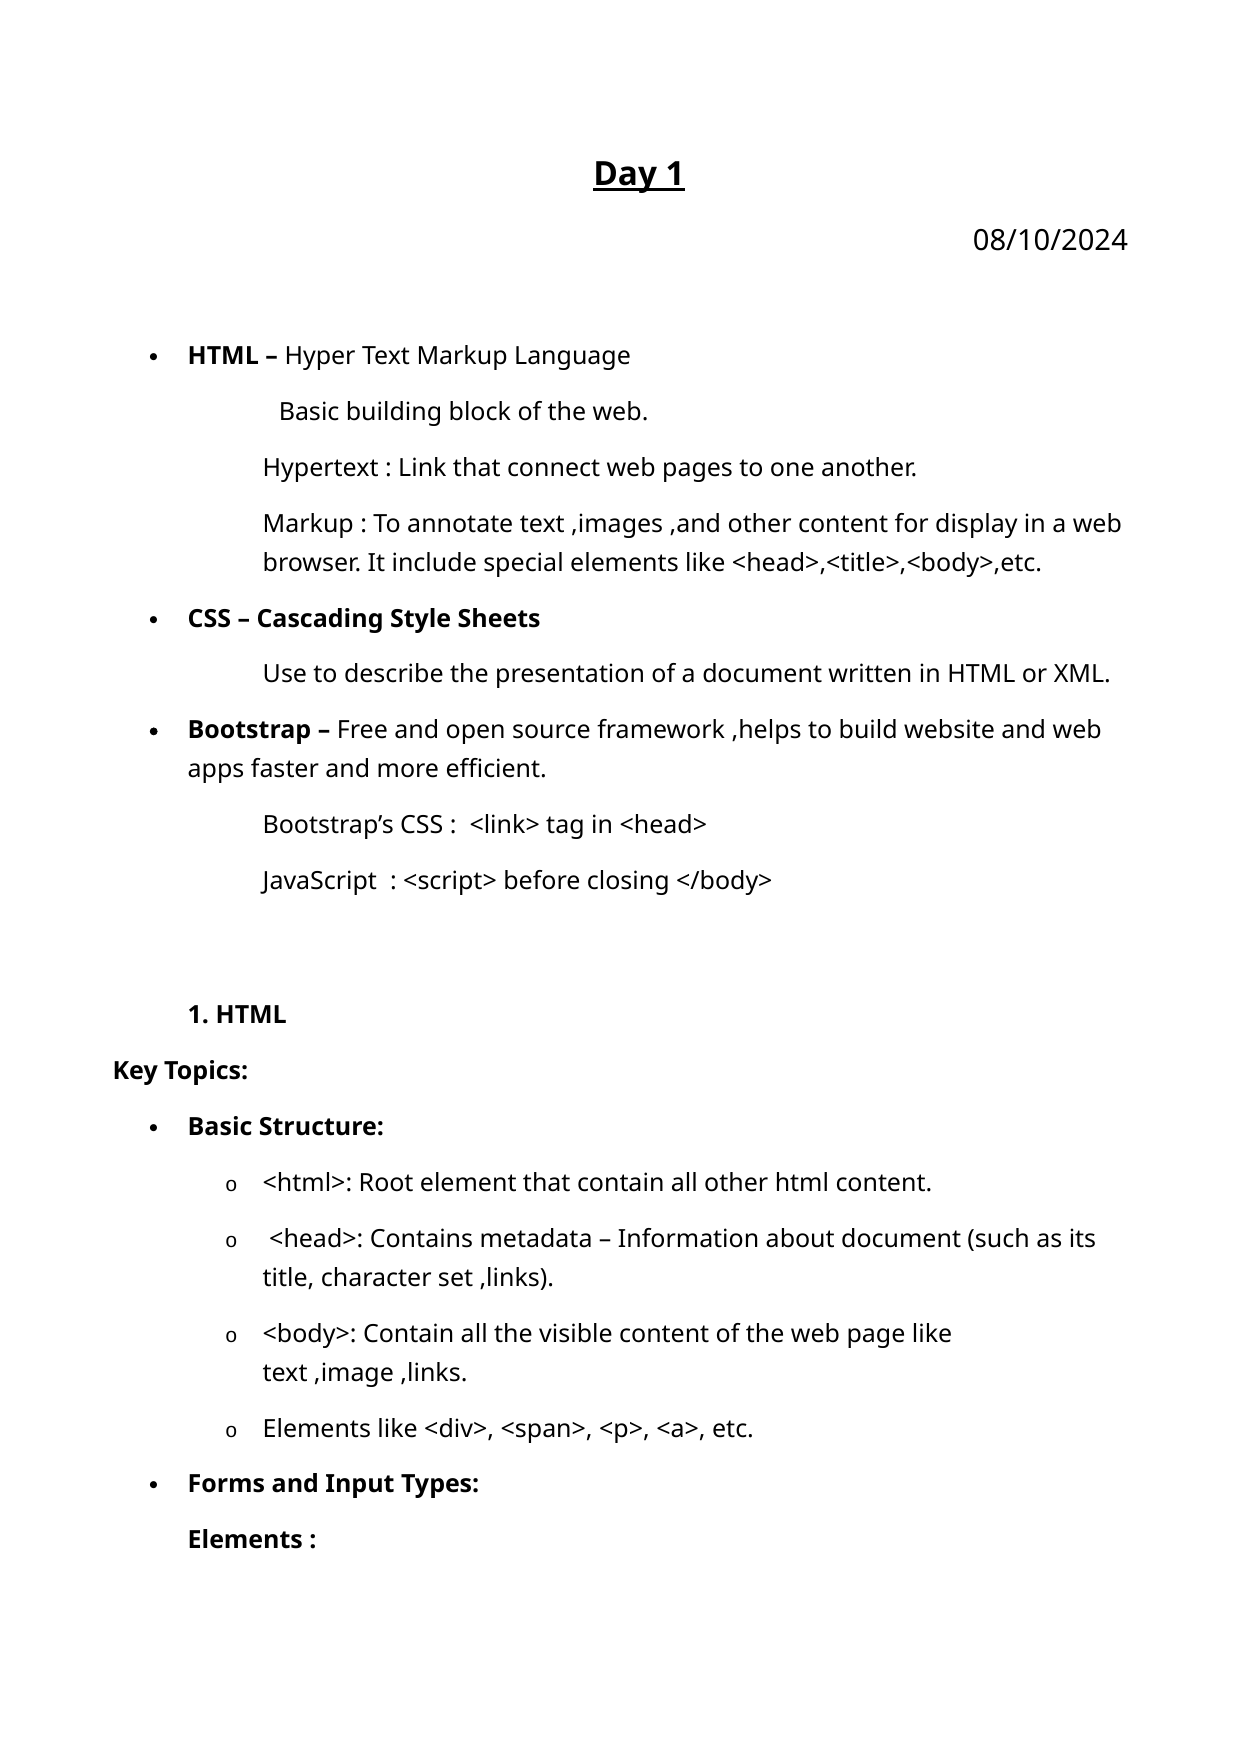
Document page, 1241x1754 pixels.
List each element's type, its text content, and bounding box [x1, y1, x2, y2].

text Day 1 [150, 150, 1128, 195]
list 1. HTML [187, 919, 1128, 1031]
text Bootstrap’s CSS : <link> tag in <head> [262, 807, 1128, 841]
text Elements : [187, 1522, 1128, 1556]
list Bootstrap – Free and open source framework ,helps to build website and web apps faster and more efficient. [150, 712, 1128, 785]
text 08/10/2024 [150, 219, 1128, 258]
text Basic building block of the web. [187, 394, 1128, 428]
text Use to describe the presentation of a document written in HTML or XML. [187, 656, 1128, 690]
text Key Topics: [112, 1053, 1128, 1087]
list Forms and Input Types: [150, 1466, 1128, 1500]
list Elements like <div>, <span>, <p>, <a>, etc. [225, 1410, 1128, 1444]
list CSS – Cascading Style Sheets [150, 600, 1128, 634]
list HTML – Hyper Text Markup Language [150, 338, 1128, 372]
list <html>: Root element that contain all other html content. [225, 1164, 1128, 1198]
list <body>: Contain all the visible content of the web page like text ,image ,links. [225, 1315, 1128, 1388]
list <head>: Contains metadata – Information about document (such as its title, character set ,links). [225, 1220, 1128, 1293]
text JavaScript : <script> before closing </body> [262, 863, 1128, 897]
list Basic Structure: [150, 1109, 1128, 1143]
text Markup : To annotate text ,images ,and other content for display in a web browser. It include special elements like <head>,<title>,<body>,etc. [262, 505, 1128, 578]
text Hypertext : Link that connect web pages to one another. [262, 449, 1128, 483]
